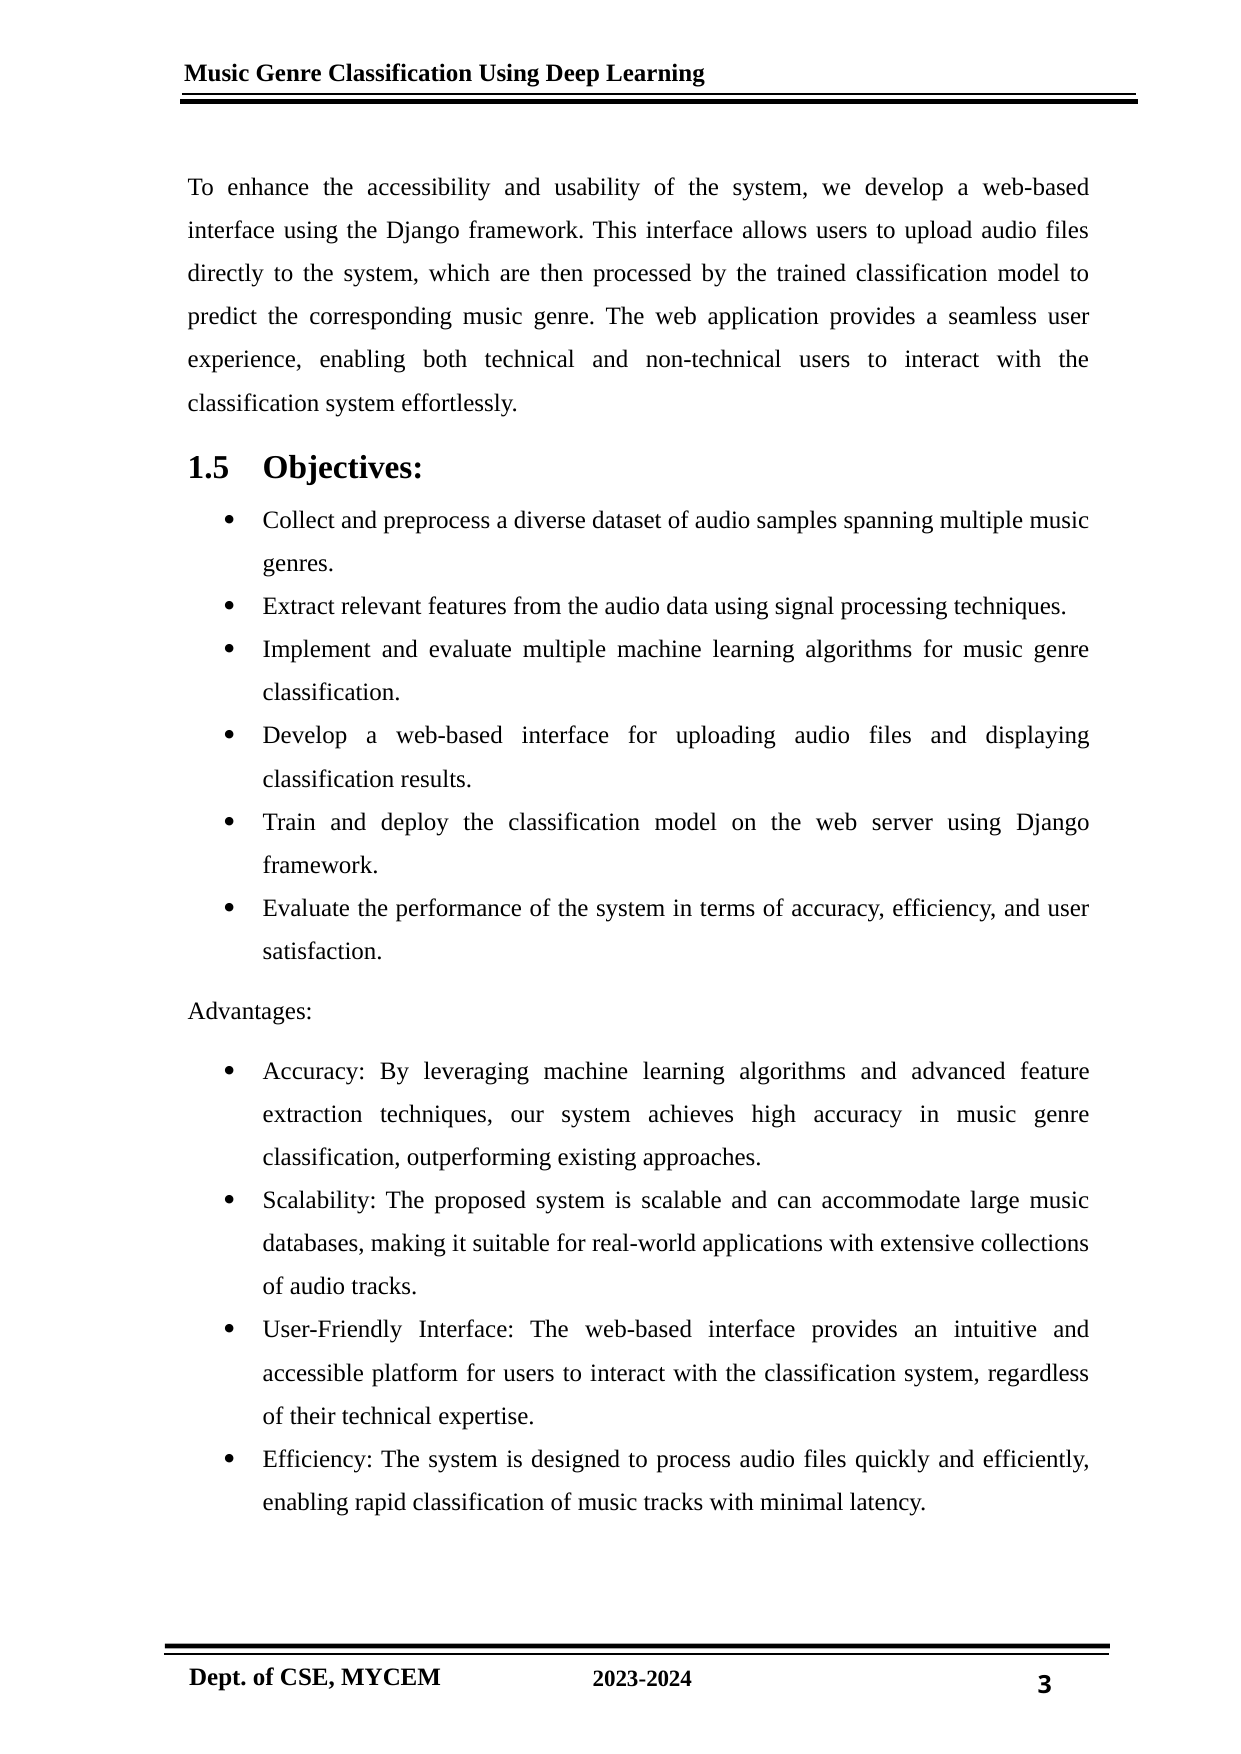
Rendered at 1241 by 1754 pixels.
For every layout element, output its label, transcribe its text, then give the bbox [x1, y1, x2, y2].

text Advantages: [187, 996, 1090, 1025]
list Extract relevant features from the audio data using signal processing techniques. [225, 591, 1090, 620]
list Implement and evaluate multiple machine learning algorithms for music genre classification. [225, 634, 1090, 706]
text To enhance the accessibility and usability of the system, we develop a web-based interface using the Django framework. This interface allows users to upload audio files directly to the system, which are then processed by the trained classification model to predict the corresponding music genre. The web application provides a seamless user experience, enabling both technical and non-technical users to interact with the classification system effortlessly. [187, 172, 1090, 416]
list User-Friendly Interface: The web-based interface provides an intuitive and accessible platform for users to interact with the classification system, regardless of their technical expertise. [225, 1314, 1090, 1429]
list Efficiency: The system is designed to process audio files quickly and efficiently, enabling rapid classification of music tracks with minimal latency. [225, 1444, 1090, 1516]
list Train and deploy the classification model on the web server using Django framework. [225, 807, 1090, 879]
list Collect and preprocess a diverse dataset of audio samples spanning multiple music genres. [225, 505, 1090, 577]
list Develop a web-based interface for uploading audio files and displaying classification results. [225, 721, 1090, 792]
list Evaluate the performance of the system in terms of accuracy, efficiency, and user satisfaction. [225, 893, 1090, 965]
list Scalability: The proposed system is scalable and can accommodate large music databases, making it suitable for real-world applications with extensive collections of audio tracks. [225, 1185, 1090, 1300]
list Accuracy: By leveraging machine learning algorithms and advanced feature extraction techniques, our system achieves high accuracy in music genre classification, outperforming existing approaches. [225, 1056, 1090, 1171]
list Objectives: [187, 447, 1090, 486]
